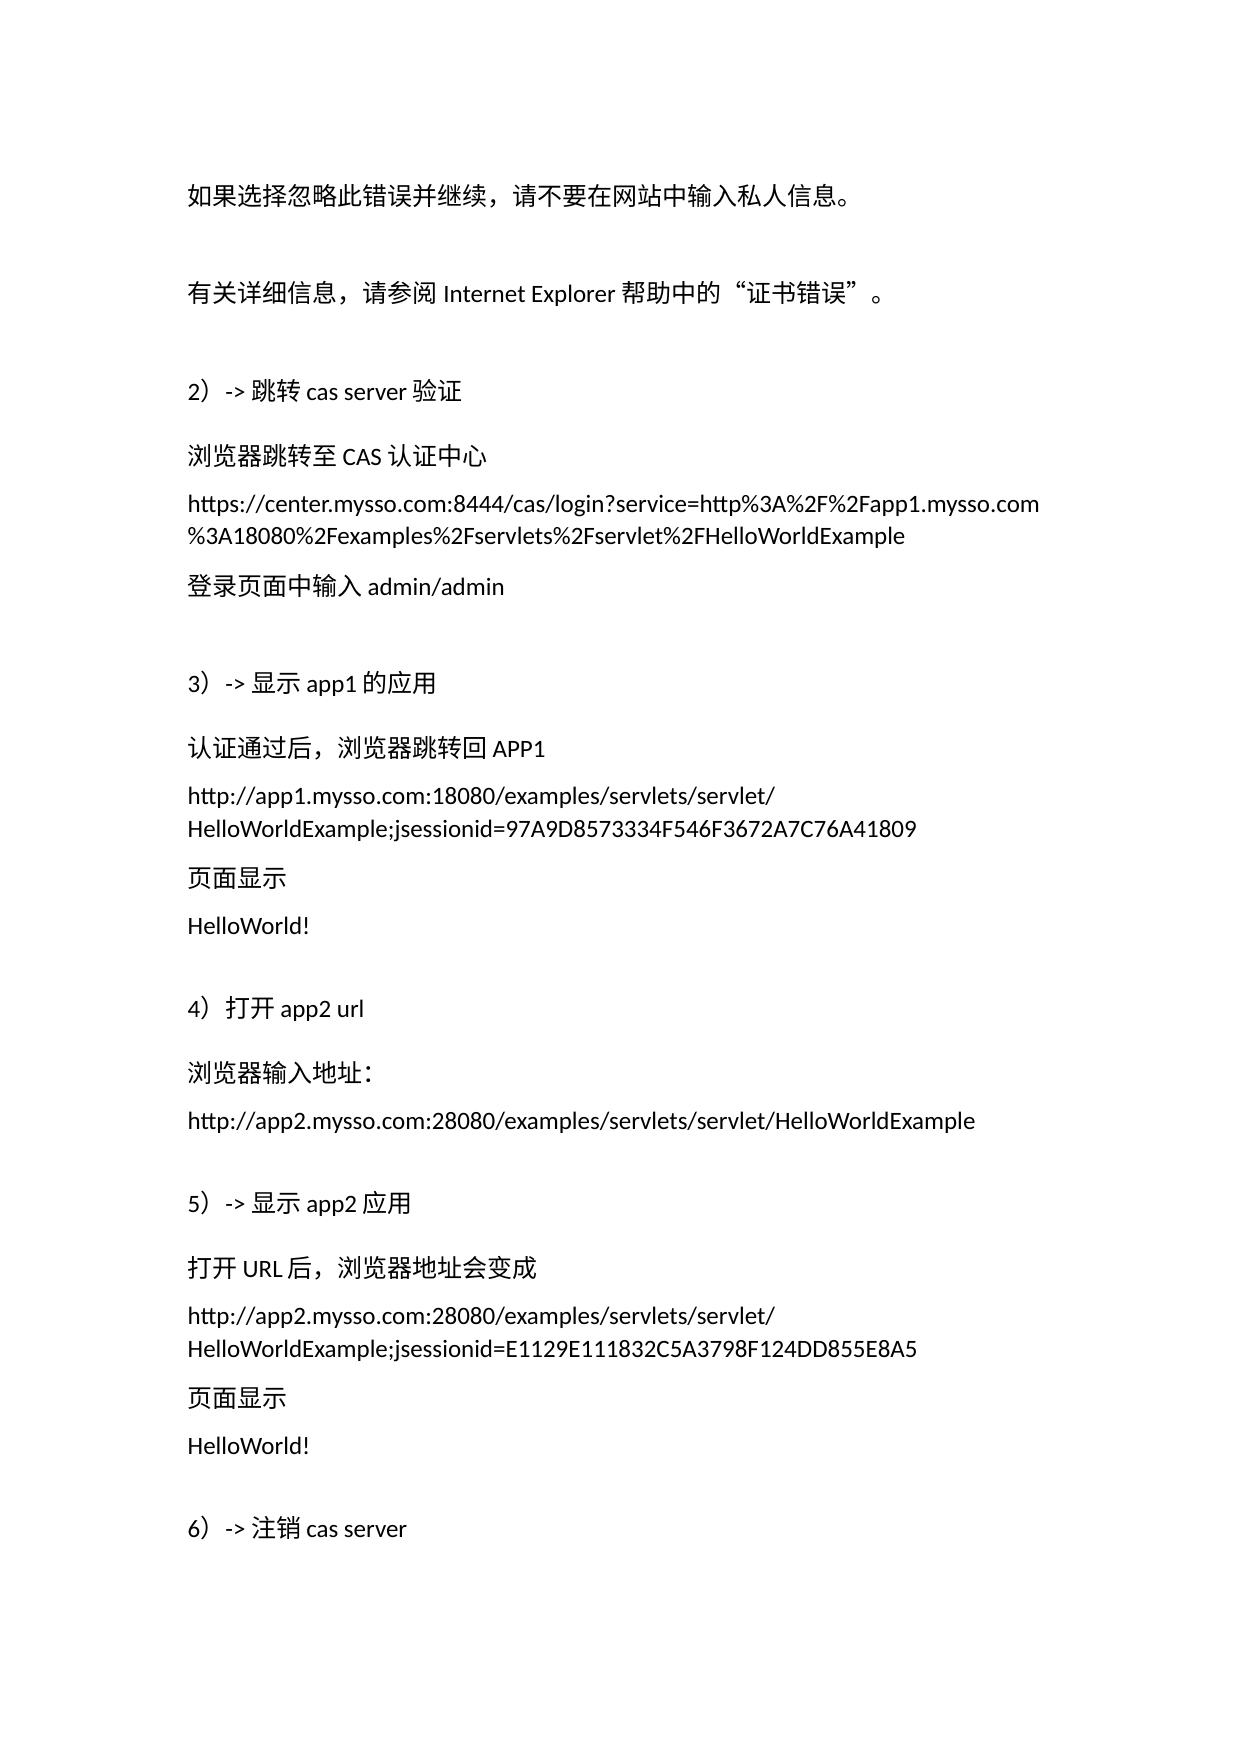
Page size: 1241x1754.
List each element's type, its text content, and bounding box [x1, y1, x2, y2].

text 页面显示 [187, 1364, 1053, 1429]
text 页面显示 [187, 844, 1053, 909]
text HelloWorld! [187, 909, 1053, 942]
text 认证通过后，浏览器跳转回APP1 [187, 714, 1053, 779]
text 2）-> 跳转cas server 验证 [187, 357, 1053, 422]
text 6）-> 注销cas server [187, 1494, 1053, 1559]
text 登录页面中输入admin/admin [187, 552, 1053, 617]
text 5）-> 显示app2 应用 [187, 1169, 1053, 1234]
text https://center.mysso.com:8444/cas/login?service=http%3A%2F%2Fapp1.mysso.com%3A18080%2Fexamples%2Fservlets%2Fservlet%2FHelloWorldExample [187, 487, 1053, 552]
text 有关详细信息，请参阅 Internet Explorer 帮助中的“证书错误”。 [187, 259, 1053, 324]
text http://app1.mysso.com:18080/examples/servlets/servlet/HelloWorldExample;jsessionid=97A9D8573334F546F3672A7C76A41809 [187, 779, 1053, 844]
text http://app2.mysso.com:28080/examples/servlets/servlet/HelloWorldExample;jsessionid=E1129E111832C5A3798F124DD855E8A5 [187, 1299, 1053, 1364]
text 浏览器跳转至CAS认证中心 [187, 422, 1053, 487]
text HelloWorld! [187, 1429, 1053, 1462]
text http://app2.mysso.com:28080/examples/servlets/servlet/HelloWorldExample [187, 1104, 1053, 1137]
text 3）-> 显示app1的应用 [187, 649, 1053, 714]
text 浏览器输入地址： [187, 1039, 1053, 1104]
text 4）打开app2 url [187, 974, 1053, 1039]
text 如果选择忽略此错误并继续，请不要在网站中输入私人信息。 [187, 162, 1053, 227]
text 打开URL后，浏览器地址会变成 [187, 1234, 1053, 1299]
